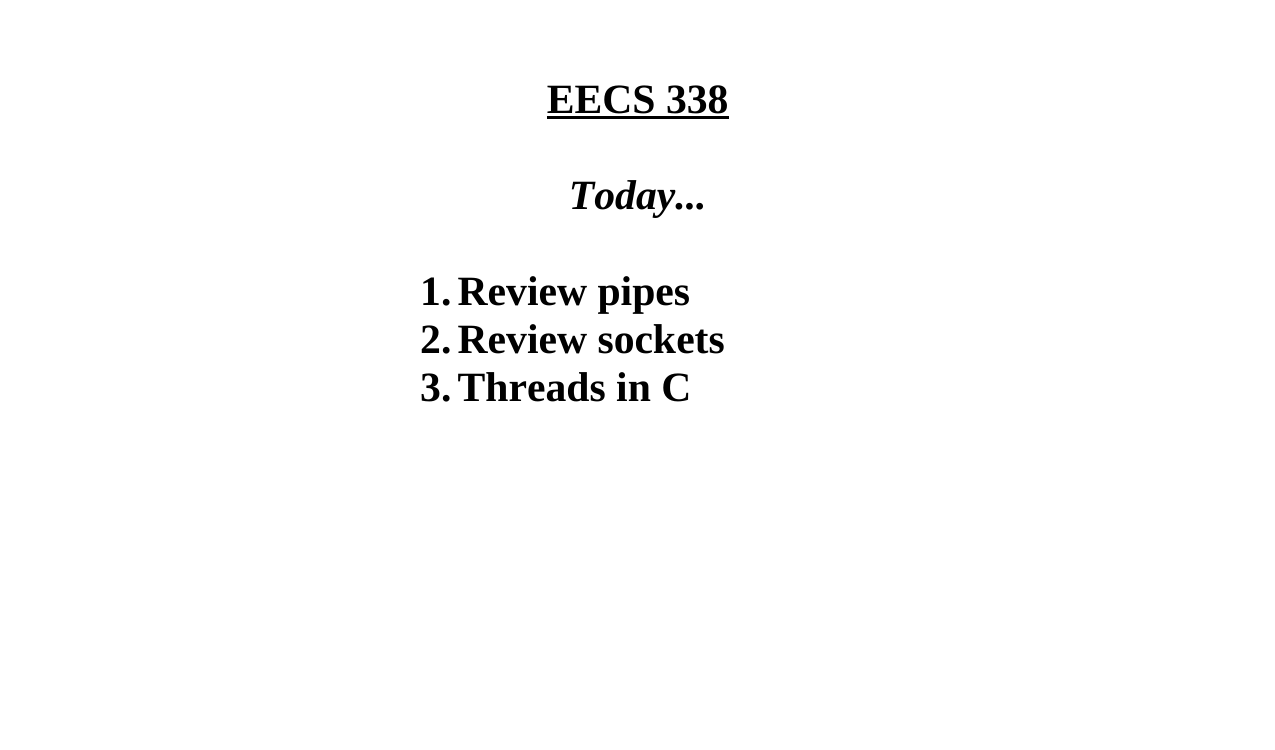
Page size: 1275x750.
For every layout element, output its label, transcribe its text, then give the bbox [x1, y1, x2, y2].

list Threads in C [420, 362, 1200, 410]
list Review pipes [420, 267, 1200, 314]
list Review sockets [420, 314, 1200, 362]
text EECS 338 [75, 75, 1200, 123]
text Today... [75, 171, 1200, 219]
